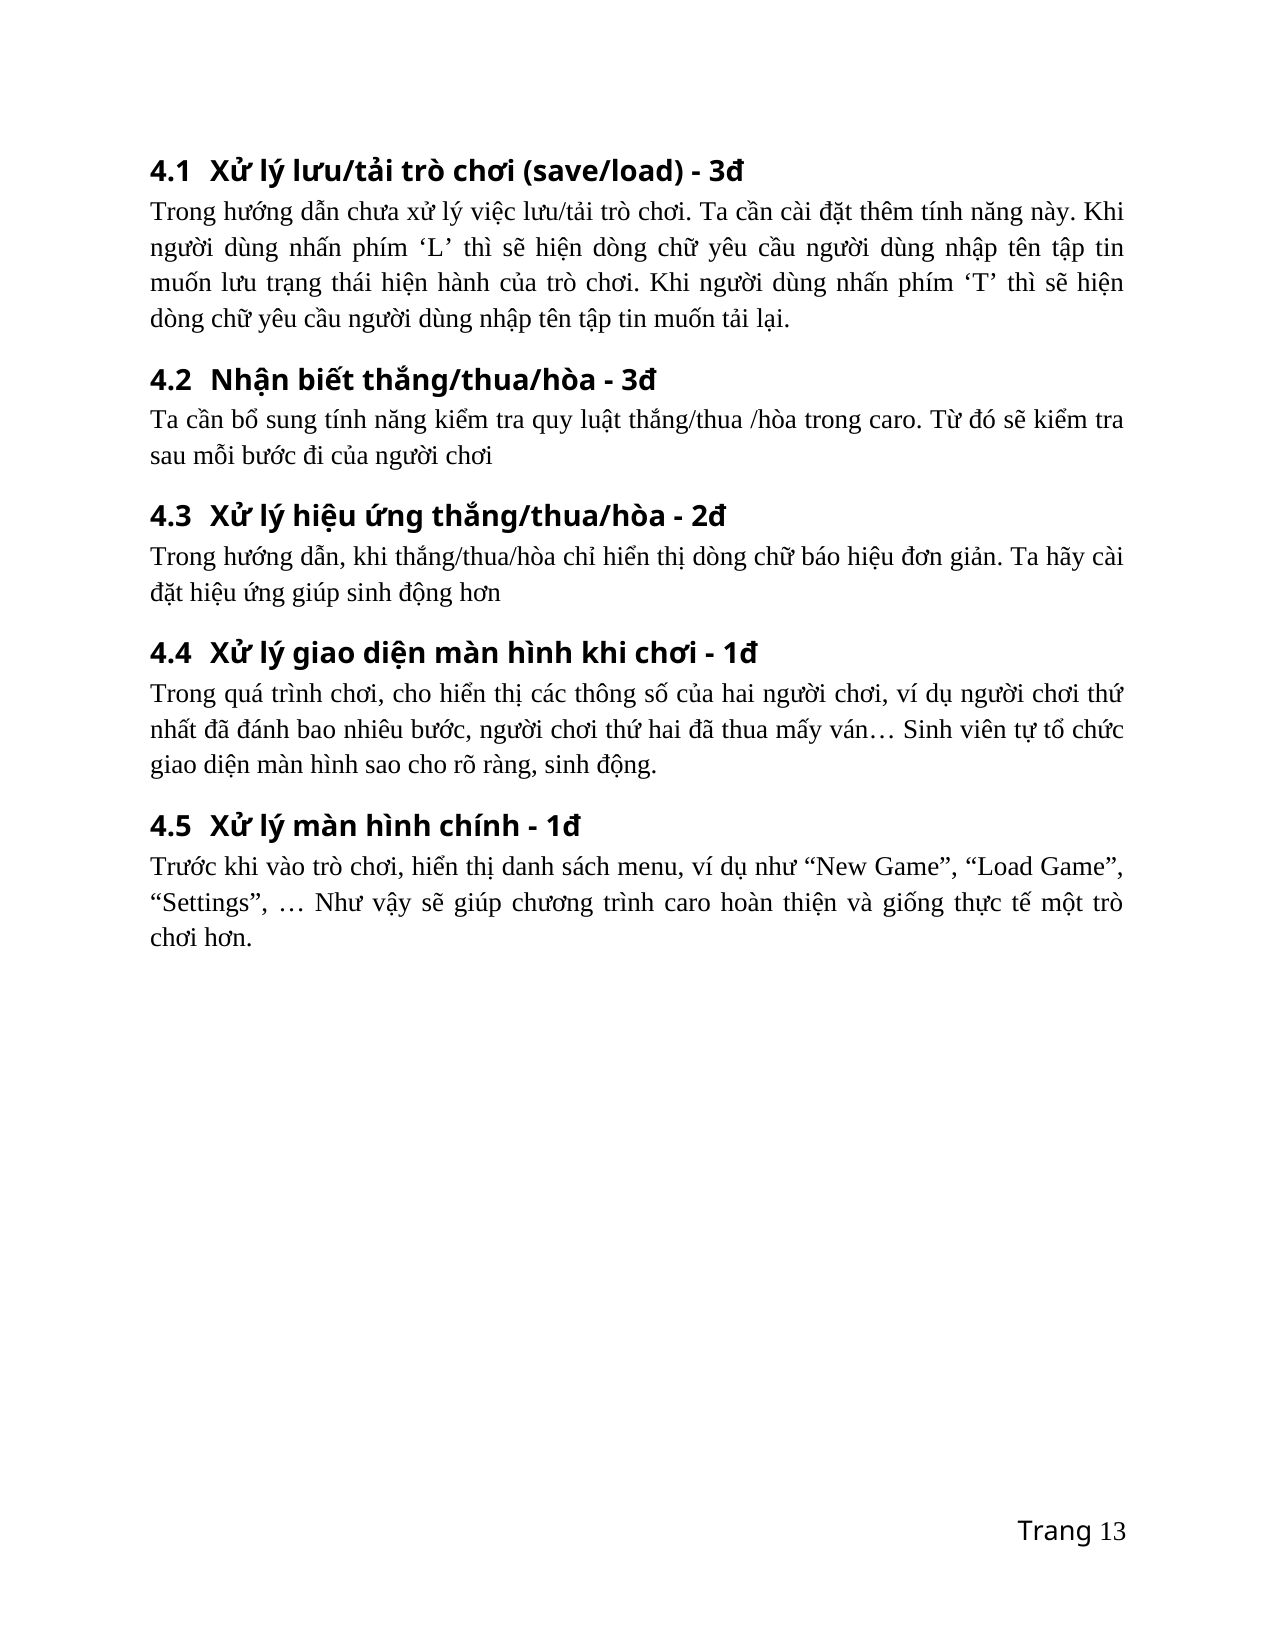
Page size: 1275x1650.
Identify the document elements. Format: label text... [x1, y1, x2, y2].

subtitle Nhận biết thắng/thua/hòa - 3đ [150, 359, 1148, 398]
subtitle Xử lý màn hình chính - 1đ [150, 805, 1148, 845]
text Trong quá trình chơi, cho hiển thị các thông số của hai người chơi, ví dụ người chơi thứ nhất đã đánh bao nhiêu bước, người chơi thứ hai đã thua mấy ván… Sinh viên tự tổ chức giao diện màn hình sao cho rõ ràng, sinh động. [150, 677, 1125, 780]
text Trước khi vào trò chơi, hiển thị danh sách menu, ví dụ như “New Game”, “Load Game”, “Settings”, … Như vậy sẽ giúp chương trình caro hoàn thiện và giống thực tế một trò chơi hơn. [150, 850, 1125, 953]
text Trong hướng dẫn, khi thắng/thua/hòa chỉ hiển thị dòng chữ báo hiệu đơn giản. Ta hãy cài đặt hiệu ứng giúp sinh động hơn [150, 540, 1125, 607]
text Ta cần bổ sung tính năng kiểm tra quy luật thắng/thua /hòa trong caro. Từ đó sẽ kiểm tra sau mỗi bước đi của người chơi [150, 404, 1125, 471]
text Trong hướng dẫn chưa xử lý việc lưu/tải trò chơi. Ta cần cài đặt thêm tính năng này. Khi người dùng nhấn phím ‘L’ thì sẽ hiện dòng chữ yêu cầu người dùng nhập tên tập tin muốn lưu trạng thái hiện hành của trò chơi. Khi người dùng nhấn phím ‘T’ thì sẽ hiện dòng chữ yêu cầu người dùng nhập tên tập tin muốn tải lại. [150, 195, 1125, 333]
subtitle Xử lý giao diện màn hình khi chơi - 1đ [150, 632, 1148, 672]
subtitle Xử lý hiệu ứng thắng/thua/hòa - 2đ [150, 495, 1148, 535]
subtitle Xử lý lưu/tải trò chơi (save/load) - 3đ [150, 150, 1148, 190]
